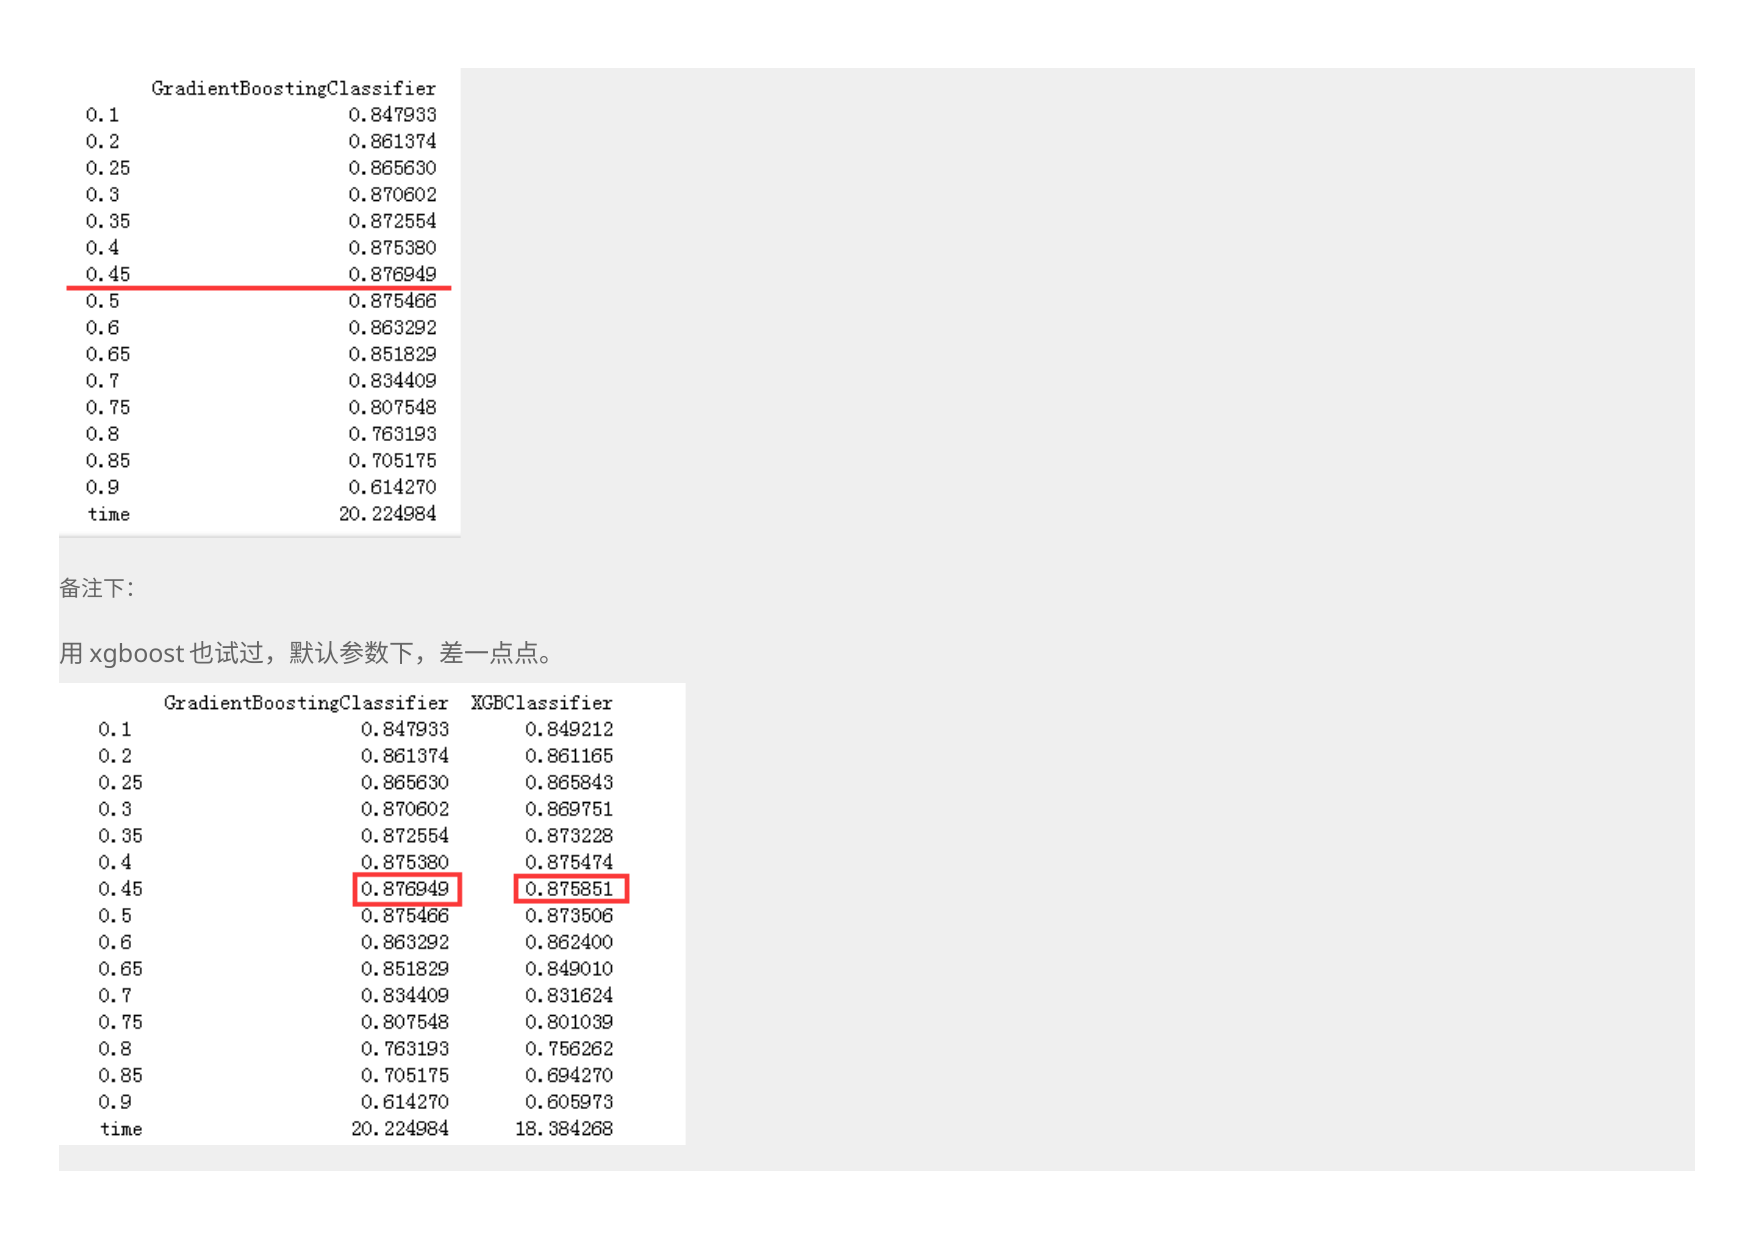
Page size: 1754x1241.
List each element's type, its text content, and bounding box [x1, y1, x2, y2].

picture [59, 67, 461, 538]
picture [59, 683, 686, 1145]
text 备注下： [59, 571, 1695, 603]
text 用xgboost也试过，默认参数下，差一点点。 [59, 619, 1695, 684]
